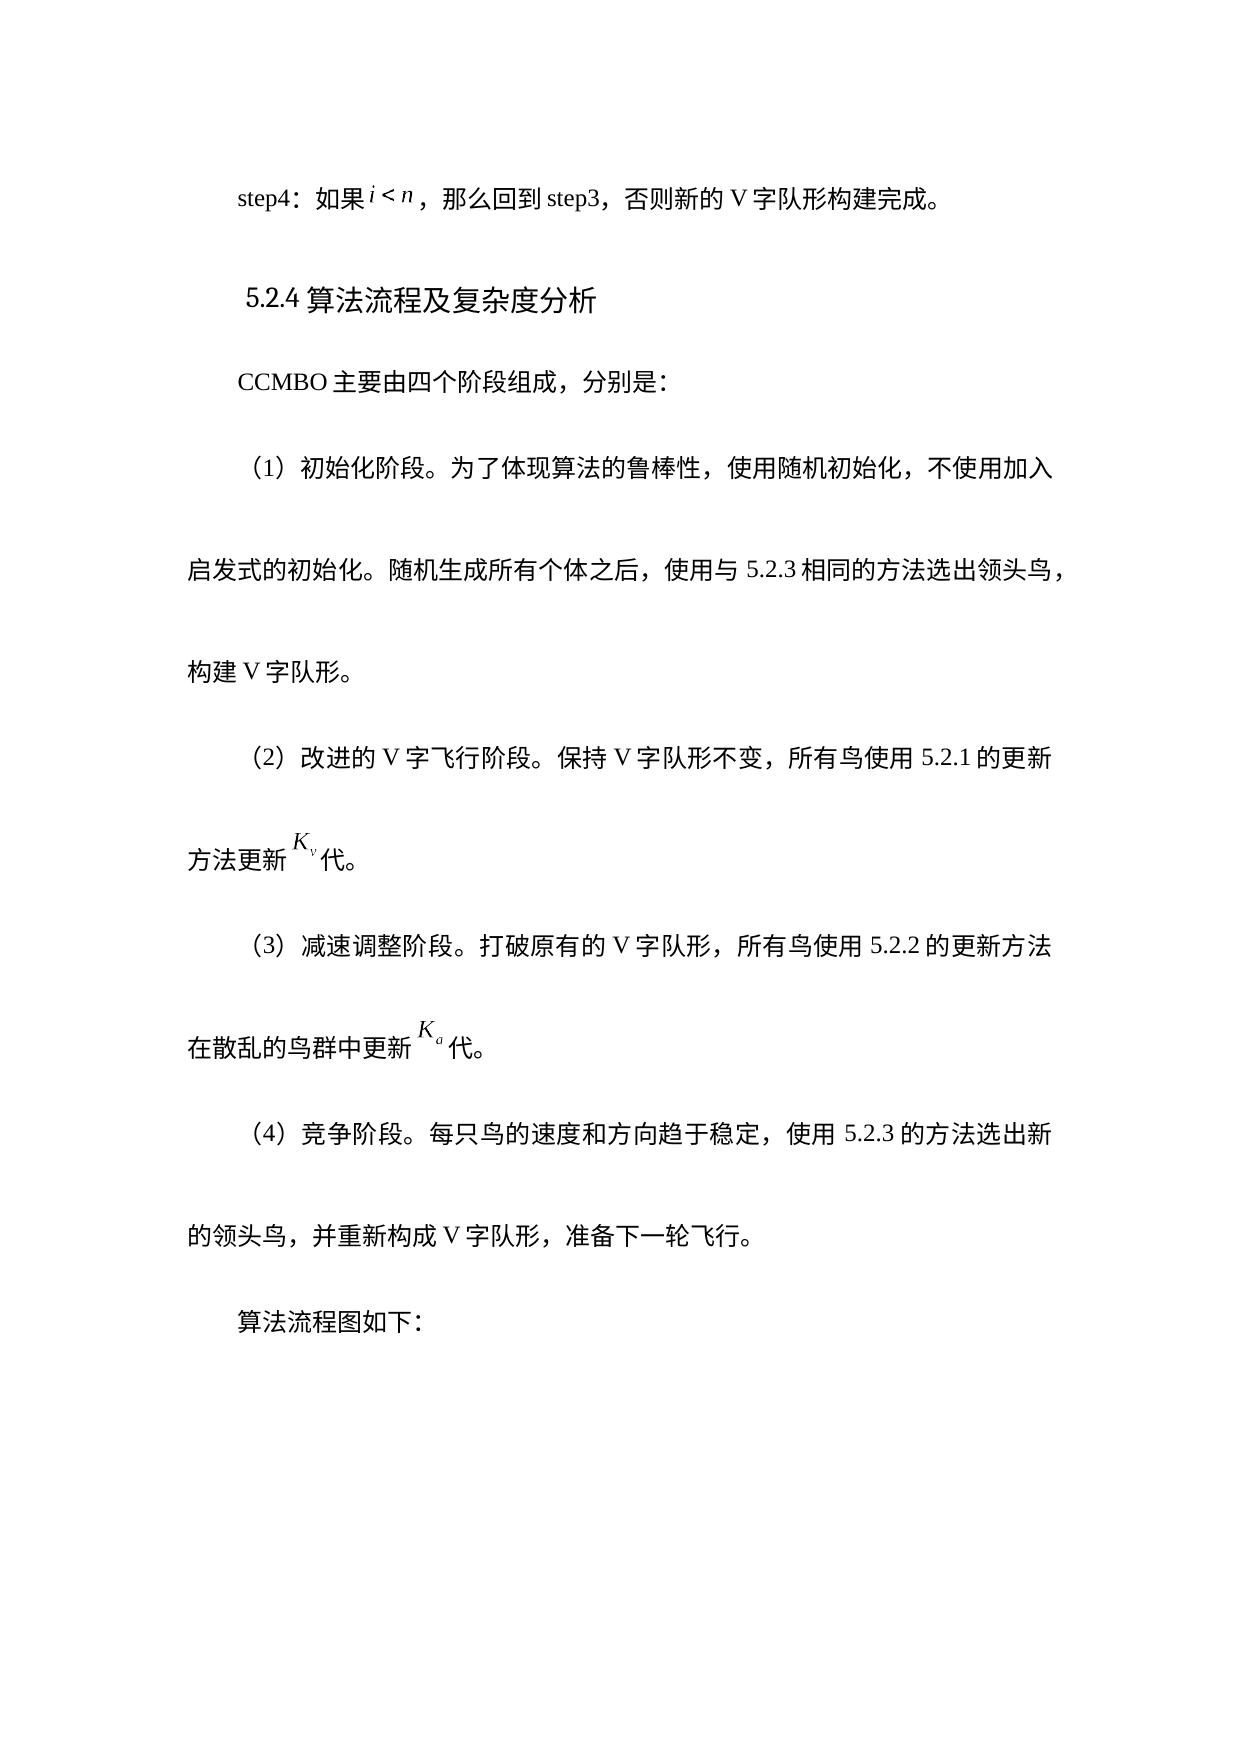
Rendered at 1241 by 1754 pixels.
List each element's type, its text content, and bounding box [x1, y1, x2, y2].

text CCMBO主要由四个阶段组成，分别是： [187, 347, 1053, 415]
text 算法流程图如下： [187, 1287, 1053, 1354]
text step4：如果，那么回到step3，否则新的V字队形构建完成。 [187, 164, 1053, 232]
text （2）改进的V字飞行阶段。保持V字队形不变，所有鸟使用5.2.1的更新方法更新代。 [187, 723, 1053, 893]
text （3）减速调整阶段。打破原有的V字队形，所有鸟使用5.2.2的更新方法在散乱的鸟群中更新代。 [187, 911, 1053, 1081]
text （1）初始化阶段。为了体现算法的鲁棒性，使用随机初始化，不使用加入启发式的初始化。随机生成所有个体之后，使用与5.2.3相同的方法选出领头鸟，构建V字队形。 [187, 433, 1053, 705]
subtitle 5.2.4 算法流程及复杂度分析 [187, 264, 1053, 332]
text （4）竞争阶段。每只鸟的速度和方向趋于稳定，使用5.2.3的方法选出新的领头鸟，并重新构成V字队形，准备下一轮飞行。 [187, 1099, 1053, 1268]
